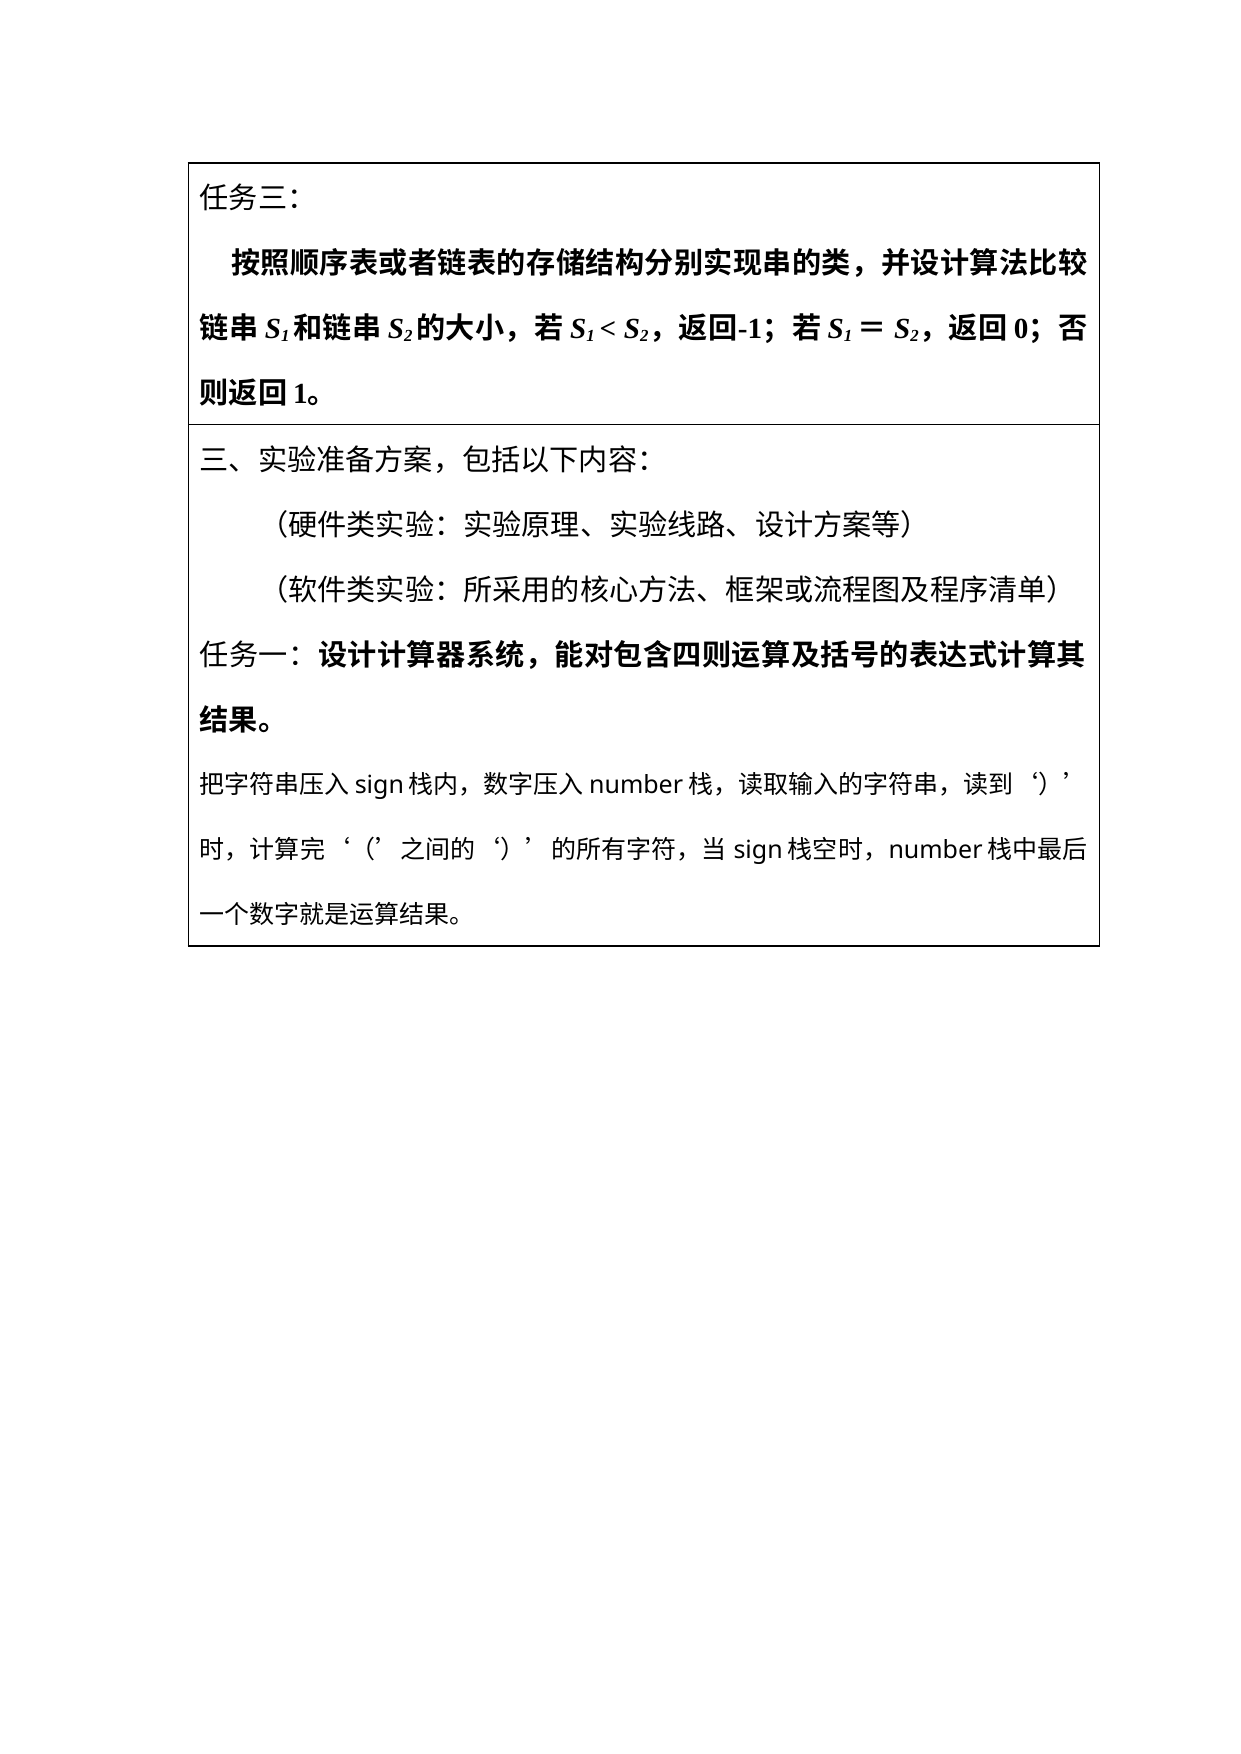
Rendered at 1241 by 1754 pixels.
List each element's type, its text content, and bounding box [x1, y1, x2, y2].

table_cell 三、实验准备方案，包括以下内容： （硬件类实验：实验原理、实验线路、设计方案等） （软件类实验：所采用的核心方法、框架或流程图及程序清单） 任务一：设计计算器系统，能对包含四则运算及括号的表达式计算其结果。 把字符串压入sign栈内，数字压入number栈，读取输入的字符串，读到‘）’时，计算完‘（’之间的‘）’的所有字符，当sign栈空时，number栈中最后一个数字就是运算结果。 任务二：“约瑟夫环问题”： 从首结点开始，往后遍历循环链表，每三个删除一个结点，直到链表内只有head和另外两个结点为止。 任务三：比较链串S1和链串S2的大小 从两个链串的首节点开始比较，直到节点对应的data不同，比较data，data大的链串大于data小的链串 [189, 425, 1099, 945]
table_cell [189, 164, 1099, 423]
